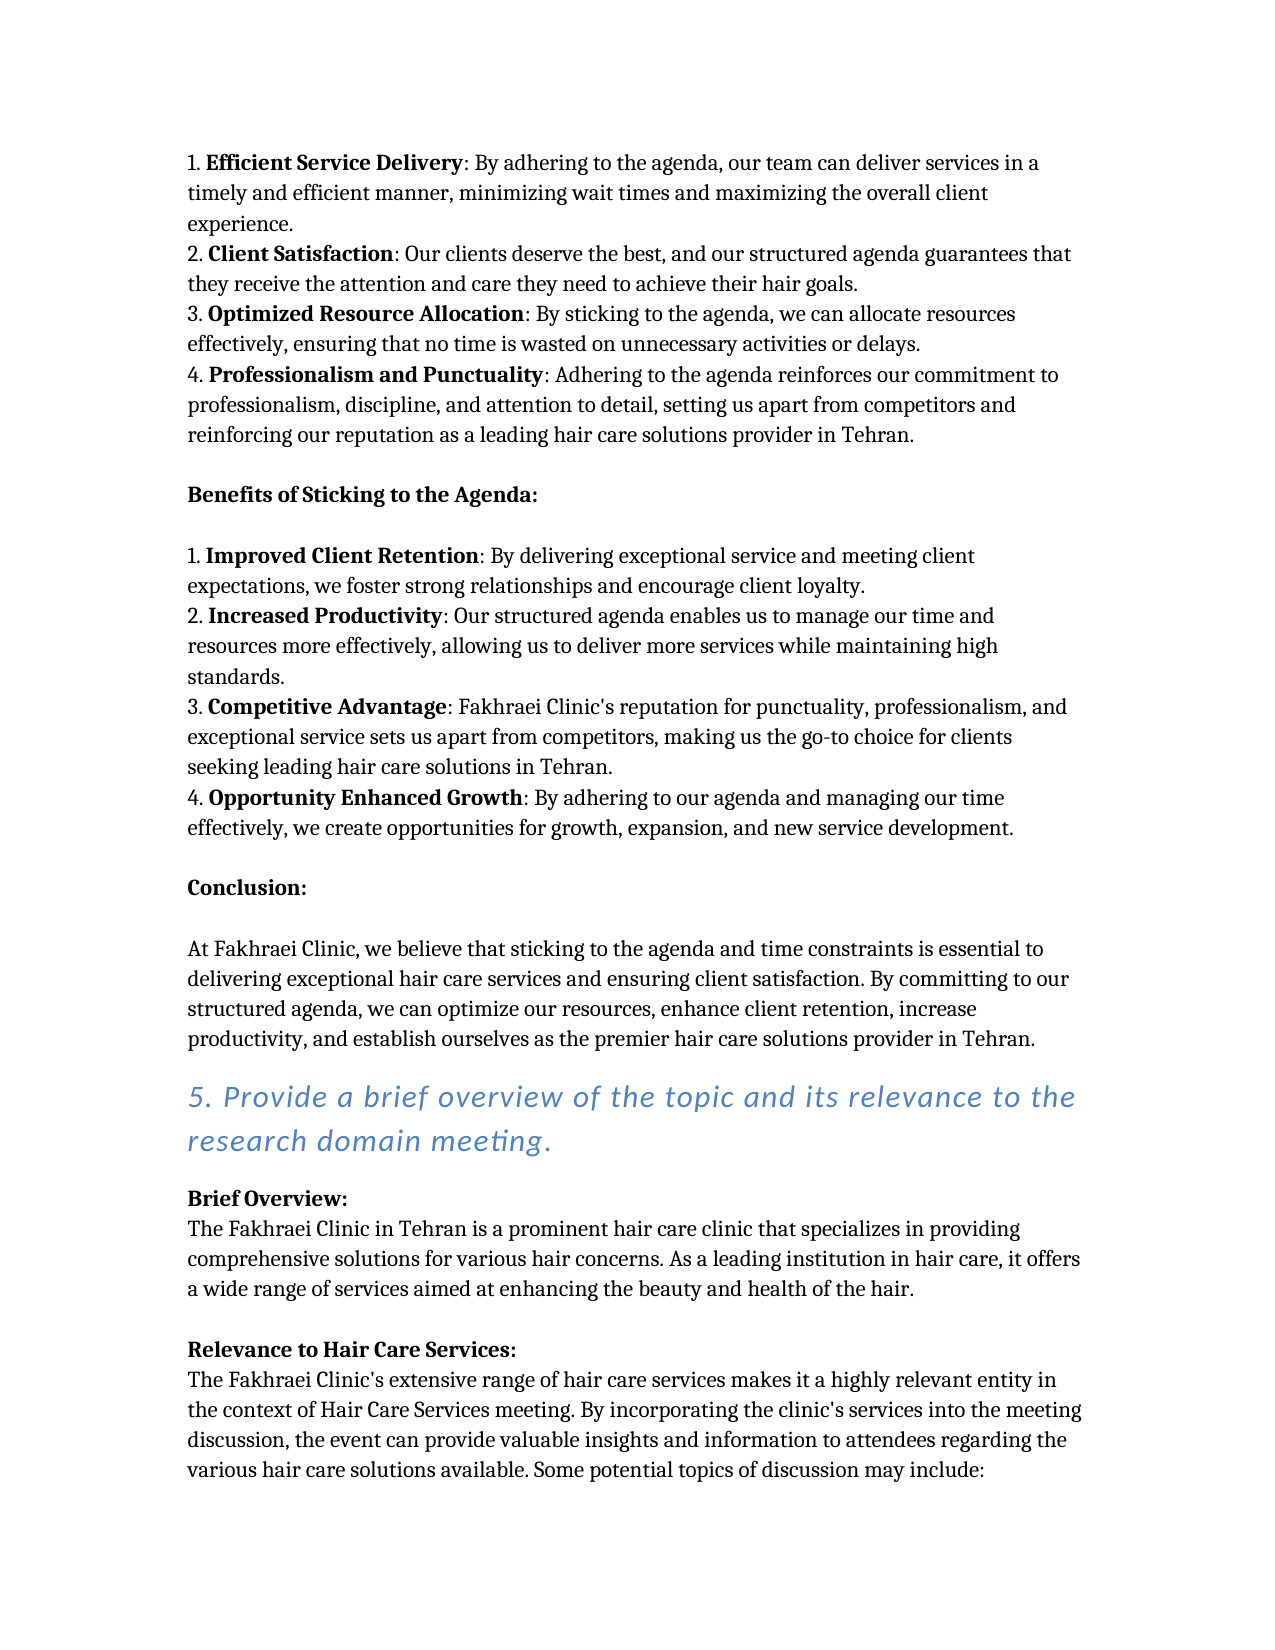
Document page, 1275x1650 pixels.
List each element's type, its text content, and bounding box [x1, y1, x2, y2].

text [187, 1185, 1087, 1484]
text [187, 150, 1087, 1052]
subtitle 5. Provide a brief overview of the topic and its relevance to the research domain meeting. [187, 1077, 1087, 1159]
